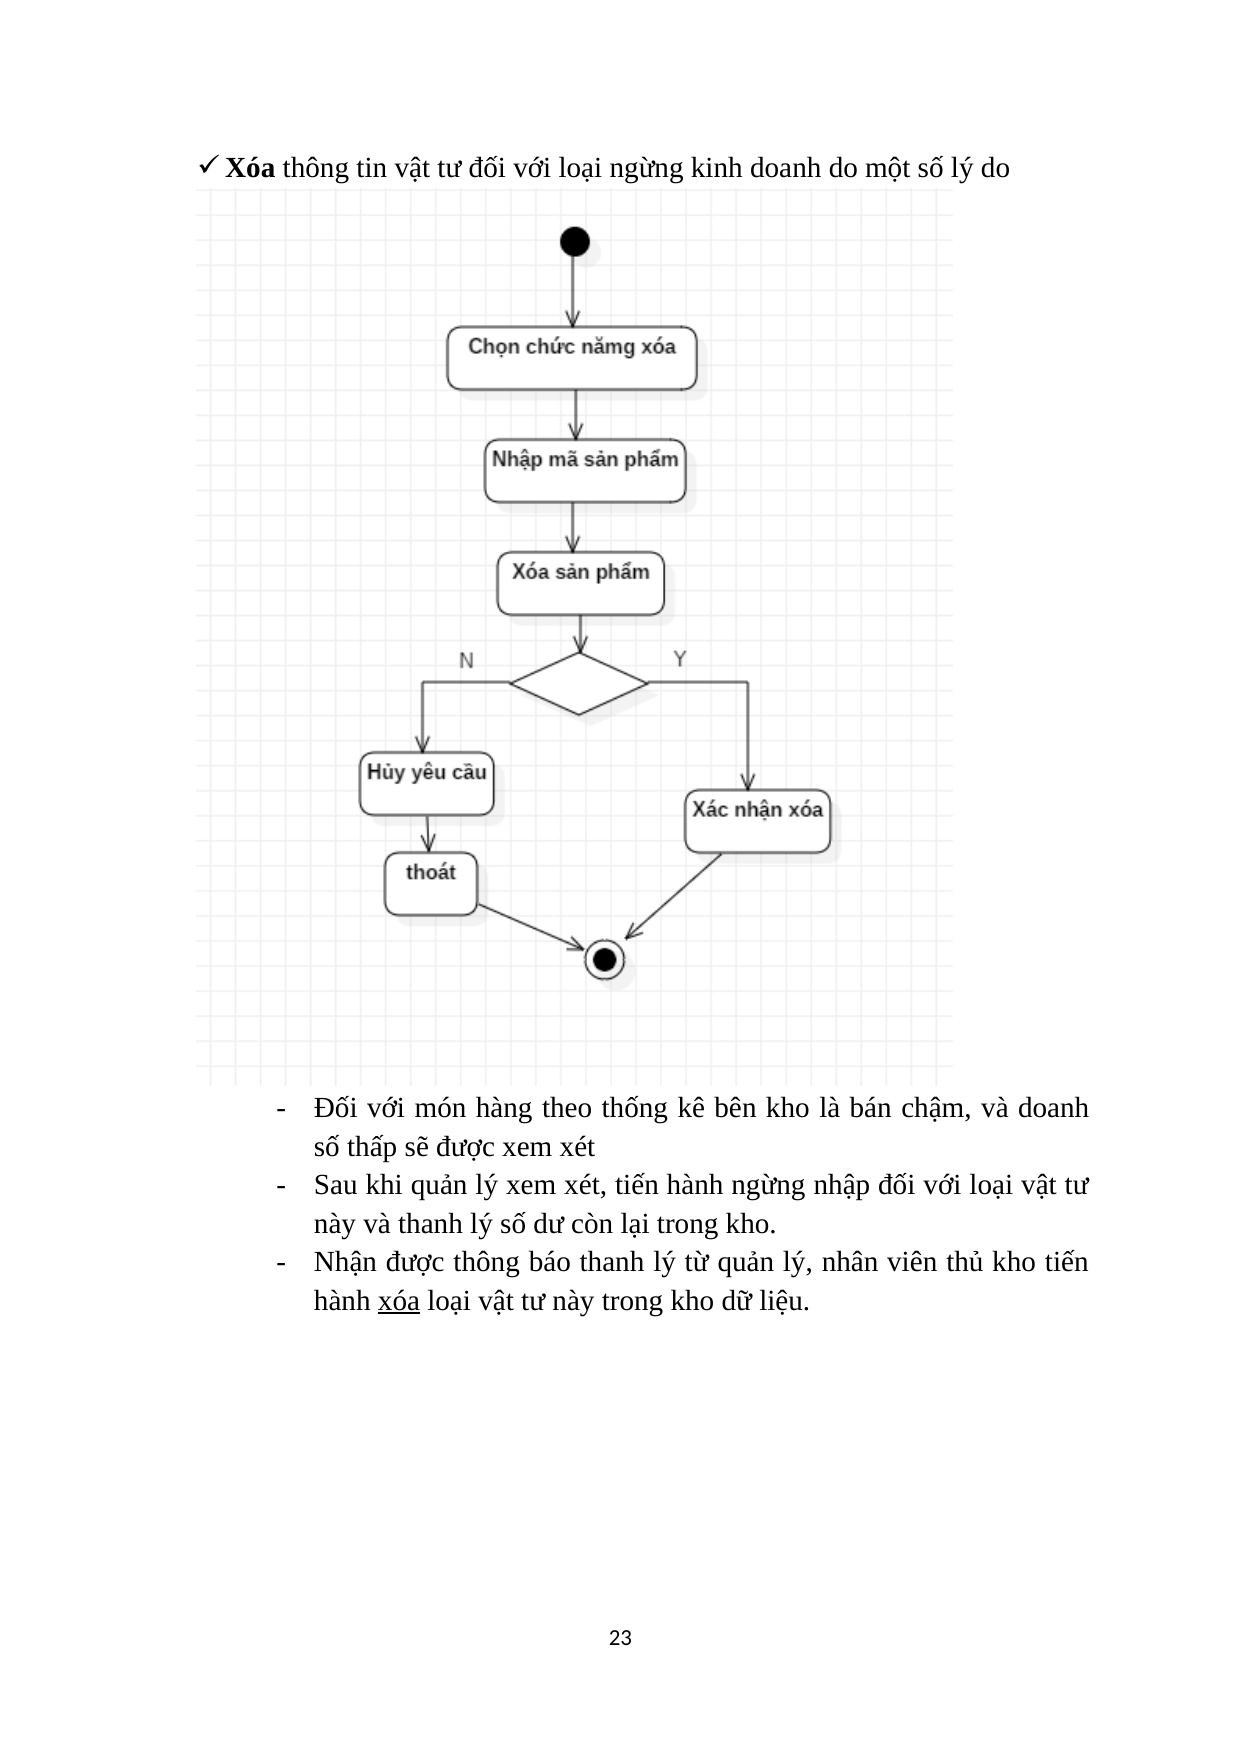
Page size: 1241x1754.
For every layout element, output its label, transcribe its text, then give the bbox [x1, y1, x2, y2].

picture [196, 188, 953, 1086]
list Nhận được thông báo thanh lý từ quản lý, nhân viên thủ kho tiến hành xóa loại vật tư này trong kho dữ liệu. [276, 1244, 1090, 1316]
list Sau khi quản lý xem xét, tiến hành ngừng nhập đối với loại vật tư này và thanh lý số dư còn lại trong kho. [276, 1167, 1090, 1239]
list Xóa thông tin vật tư đối với loại ngừng kinh doanh do một số lý do [150, 150, 1090, 184]
list Đối với món hàng theo thống kê bên kho là bán chậm, và doanh số thấp sẽ được xem xét [276, 1090, 1090, 1162]
